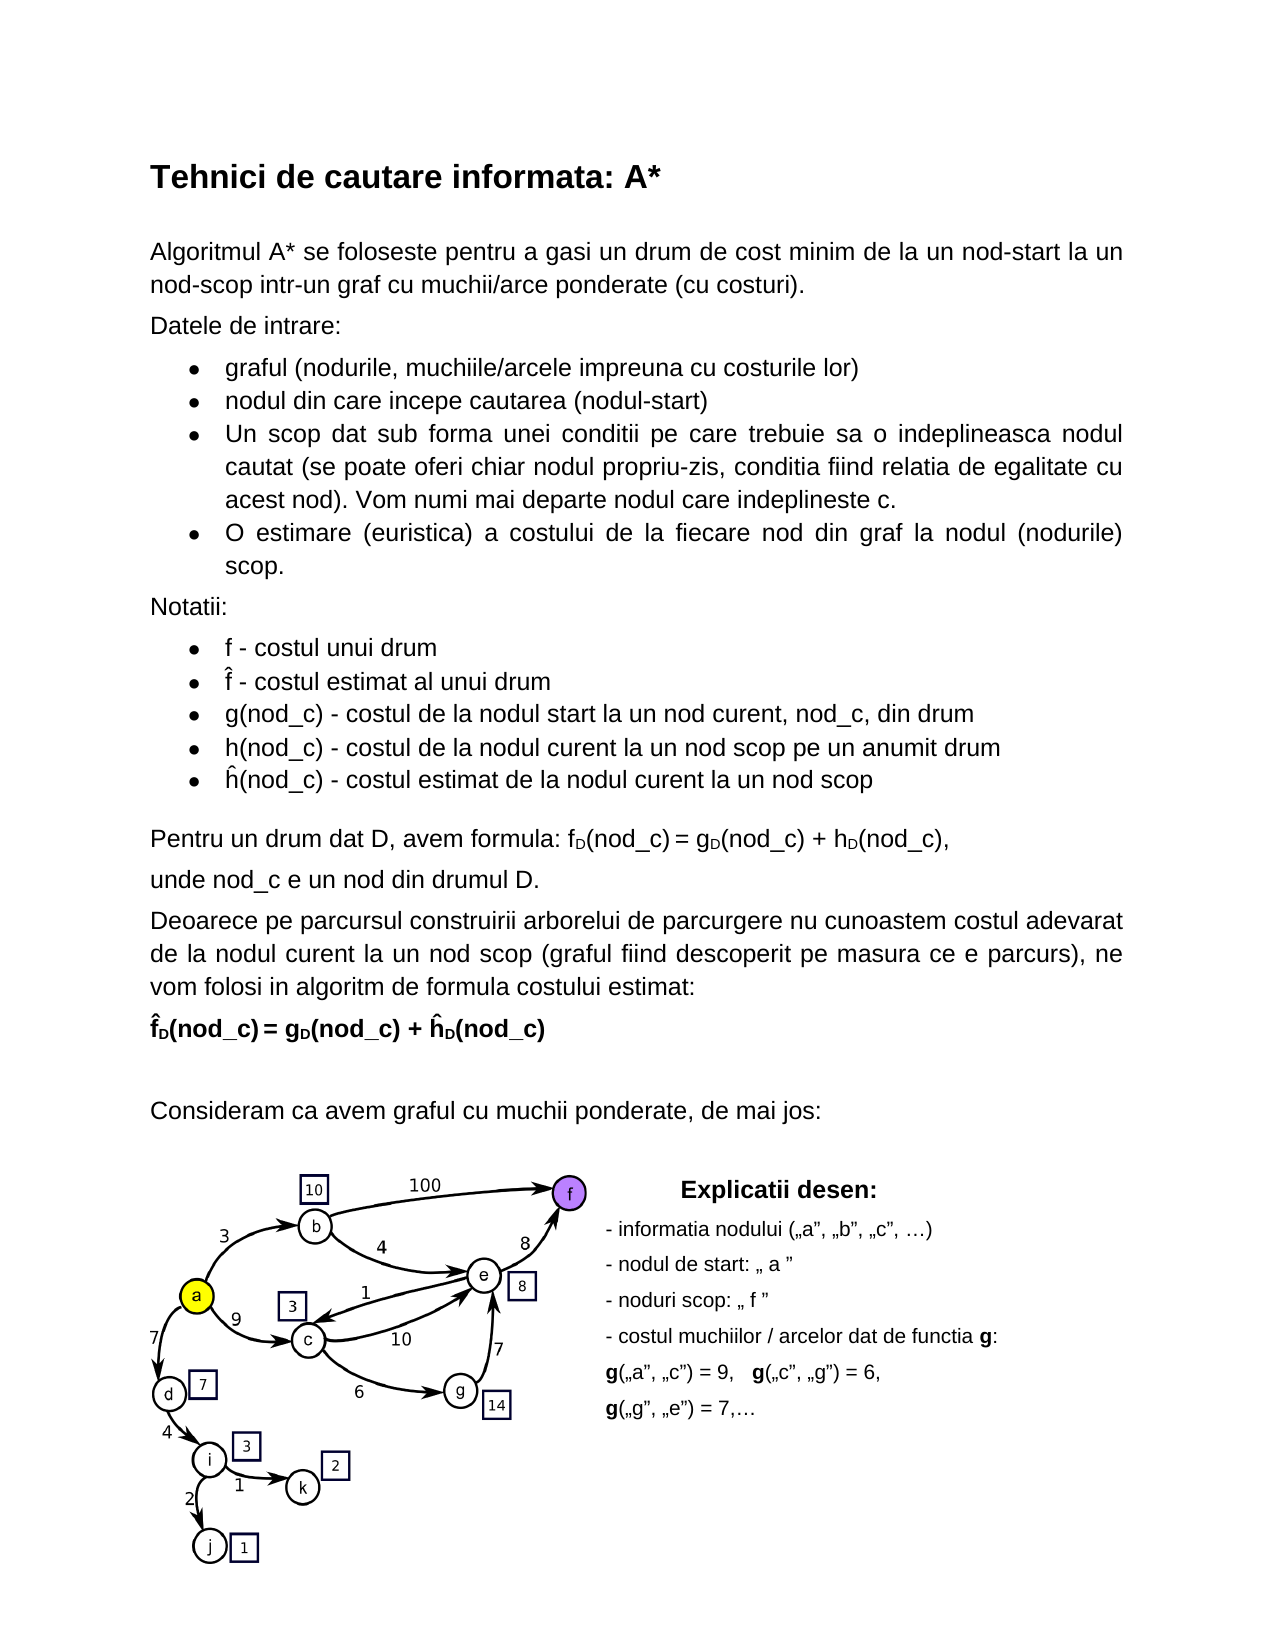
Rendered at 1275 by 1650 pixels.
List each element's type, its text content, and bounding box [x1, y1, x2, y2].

text - noduri scop: „ f ” [587, 1288, 1125, 1312]
text - informatia nodului („a”, „b”, „c”, …) [587, 1216, 1125, 1240]
picture [150, 1174, 587, 1564]
text Deoarece pe parcursul construirii arborelui de parcurgere nu cunoastem costul adevarat de la nodul curent la un nod scop (graful fiind descoperit pe masura ce e parcurs), ne vom folosi in algoritm de formula costului estimat: [150, 906, 1125, 1001]
text g(„a”, „c”) = 9, g(„c”, „g”) = 6, [587, 1360, 1125, 1384]
text Algoritmul A* se foloseste pentru a gasi un drum de cost minim de la un nod-start la un nod-scop intr-un graf cu muchii/arce ponderate (cu costuri). [150, 237, 1125, 299]
list g(nod_c) - costul de la nodul start la un nod curent, nod_c, din drum [187, 699, 1125, 728]
subtitle Tehnici de cautare informata: A* [150, 157, 1125, 196]
text Datele de intrare: [150, 311, 1125, 340]
text unde nod_c e un nod din drumul D. [150, 865, 1125, 894]
list h(nod_c) - costul de la nodul curent la un nod scop pe un anumit drum [187, 732, 1125, 761]
text - nodul de start: „ a ” [587, 1252, 1125, 1276]
list graful (nodurile, muchiile/arcele impreuna cu costurile lor) [187, 353, 1125, 381]
list Un scop dat sub forma unei conditii pe care trebuie sa o indeplineasca nodul cautat (se poate oferi chiar nodul propriu-zis, conditia fiind relatia de egalitate cu acest nod). Vom numi mai departe nodul care indeplineste c. [187, 419, 1125, 513]
list ĥ(nod_c) - costul estimat de la nodul curent la un nod scop [187, 766, 1125, 794]
list f̂ - costul estimat al unui drum [187, 666, 1125, 695]
list f - costul unui drum [187, 633, 1125, 662]
text Notatii: [150, 592, 1125, 621]
text Pentru un drum dat D, avem formula: fD(nod_c) = gD(nod_c) + hD(nod_c), [150, 823, 1125, 852]
text - costul muchiilor / arcelor dat de functia g: [587, 1324, 1125, 1348]
list O estimare (euristica) a costului de la fiecare nod din graf la nodul (nodurile) scop. [187, 518, 1125, 579]
text g(„g”, „e”) = 7,… [587, 1396, 1125, 1419]
text f̂D(nod_c) = gD(nod_c) + ĥD(nod_c) [150, 1014, 1125, 1042]
list nodul din care incepe cautarea (nodul-start) [187, 386, 1125, 414]
text Consideram ca avem graful cu muchii ponderate, de mai jos: [150, 1096, 1125, 1125]
text Explicatii desen: [587, 1175, 1125, 1204]
